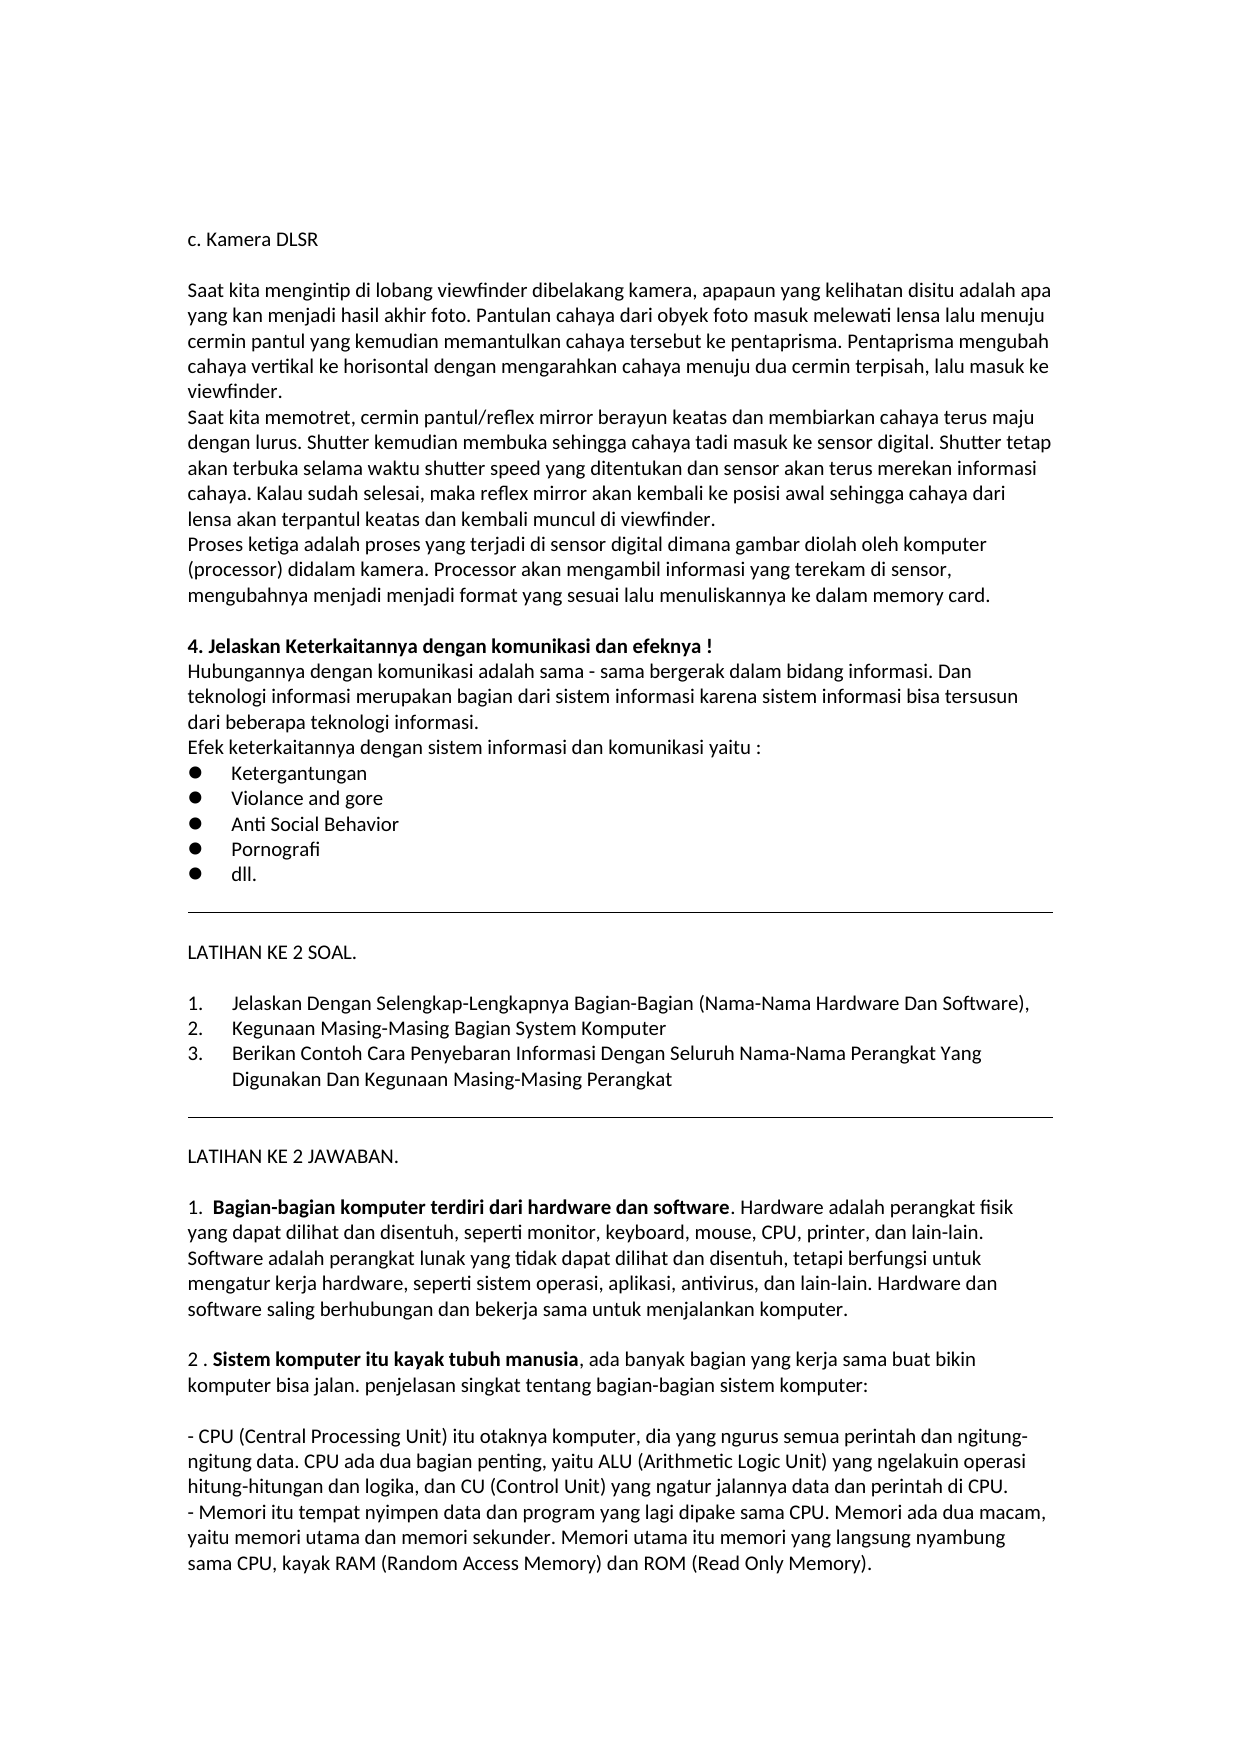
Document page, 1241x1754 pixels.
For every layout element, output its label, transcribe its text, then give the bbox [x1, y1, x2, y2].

list Efek keterkaitannya dengan sistem informasi dan komunikasi yaitu : [187, 734, 1053, 760]
list Bagian-bagian komputer terdiri dari hardware dan software. Hardware adalah perangkat fisik yang dapat dilihat dan disentuh, seperti monitor, keyboard, mouse, CPU, printer, dan lain-lain. Software adalah perangkat lunak yang tidak dapat dilihat dan disentuh, tetapi berfungsi untuk mengatur kerja hardware, seperti sistem operasi, aplikasi, antivirus, dan lain-lain. Hardware dan software saling berhubungan dan bekerja sama untuk menjalankan komputer. [187, 1194, 1053, 1321]
list 2 . Sistem komputer itu kayak tubuh manusia, ada banyak bagian yang kerja sama buat bikin komputer bisa jalan. penjelasan singkat tentang bagian-bagian sistem komputer: [187, 1347, 1053, 1397]
list Kegunaan Masing-Masing Bagian System Komputer [187, 1015, 1053, 1041]
list Ketergantungan [187, 760, 1053, 785]
list Berikan Contoh Cara Penyebaran Informasi Dengan Seluruh Nama-Nama Perangkat Yang Digunakan Dan Kegunaan Masing-Masing Perangkat [187, 1041, 1053, 1091]
list - CPU (Central Processing Unit) itu otaknya komputer, dia yang ngurus semua perintah dan ngitung-ngitung data. CPU ada dua bagian penting, yaitu ALU (Arithmetic Logic Unit) yang ngelakuin operasi hitung-hitungan dan logika, dan CU (Control Unit) yang ngatur jalannya data dan perintah di CPU. [187, 1423, 1053, 1499]
list LATIHAN KE 2 SOAL. [187, 939, 1053, 964]
list LATIHAN KE 2 JAWABAN. [187, 1143, 1053, 1169]
list Jelaskan Dengan Selengkap-Lengkapnya Bagian-Bagian (Nama-Nama Hardware Dan Software), [187, 990, 1053, 1015]
list Pornografi [187, 836, 1053, 862]
list c. Kamera DLSR [187, 226, 1053, 252]
list Jelaskan Keterkaitannya dengan komunikasi dan efeknya ! [187, 633, 1053, 658]
list Saat kita memotret, cermin pantul/reflex mirror berayun keatas dan membiarkan cahaya terus maju dengan lurus. Shutter kemudian membuka sehingga cahaya tadi masuk ke sensor digital. Shutter tetap akan terbuka selama waktu shutter speed yang ditentukan dan sensor akan terus merekan informasi cahaya. Kalau sudah selesai, maka reflex mirror akan kembali ke posisi awal sehingga cahaya dari lensa akan terpantul keatas dan kembali muncul di viewfinder. [187, 404, 1053, 531]
list Hubungannya dengan komunikasi adalah sama - sama bergerak dalam bidang informasi. Dan teknologi informasi merupakan bagian dari sistem informasi karena sistem informasi bisa tersusun dari beberapa teknologi informasi. [187, 658, 1053, 734]
list Violance and gore [187, 785, 1053, 811]
list dll. [187, 862, 1053, 887]
list Proses ketiga adalah proses yang terjadi di sensor digital dimana gambar diolah oleh komputer (processor) didalam kamera. Processor akan mengambil informasi yang terekam di sensor, mengubahnya menjadi menjadi format yang sesuai lalu menuliskannya ke dalam memory card. [187, 531, 1053, 607]
list Anti Social Behavior [187, 811, 1053, 836]
list Saat kita mengintip di lobang viewfinder dibelakang kamera, apapaun yang kelihatan disitu adalah apa yang kan menjadi hasil akhir foto. Pantulan cahaya dari obyek foto masuk melewati lensa lalu menuju cermin pantul yang kemudian memantulkan cahaya tersebut ke pentaprisma. Pentaprisma mengubah cahaya vertikal ke horisontal dengan mengarahkan cahaya menuju dua cermin terpisah, lalu masuk ke viewfinder. [187, 277, 1053, 404]
list - Memori itu tempat nyimpen data dan program yang lagi dipake sama CPU. Memori ada dua macam, yaitu memori utama dan memori sekunder. Memori utama itu memori yang langsung nyambung sama CPU, kayak RAM (Random Access Memory) dan ROM (Read Only Memory). [187, 1499, 1053, 1575]
